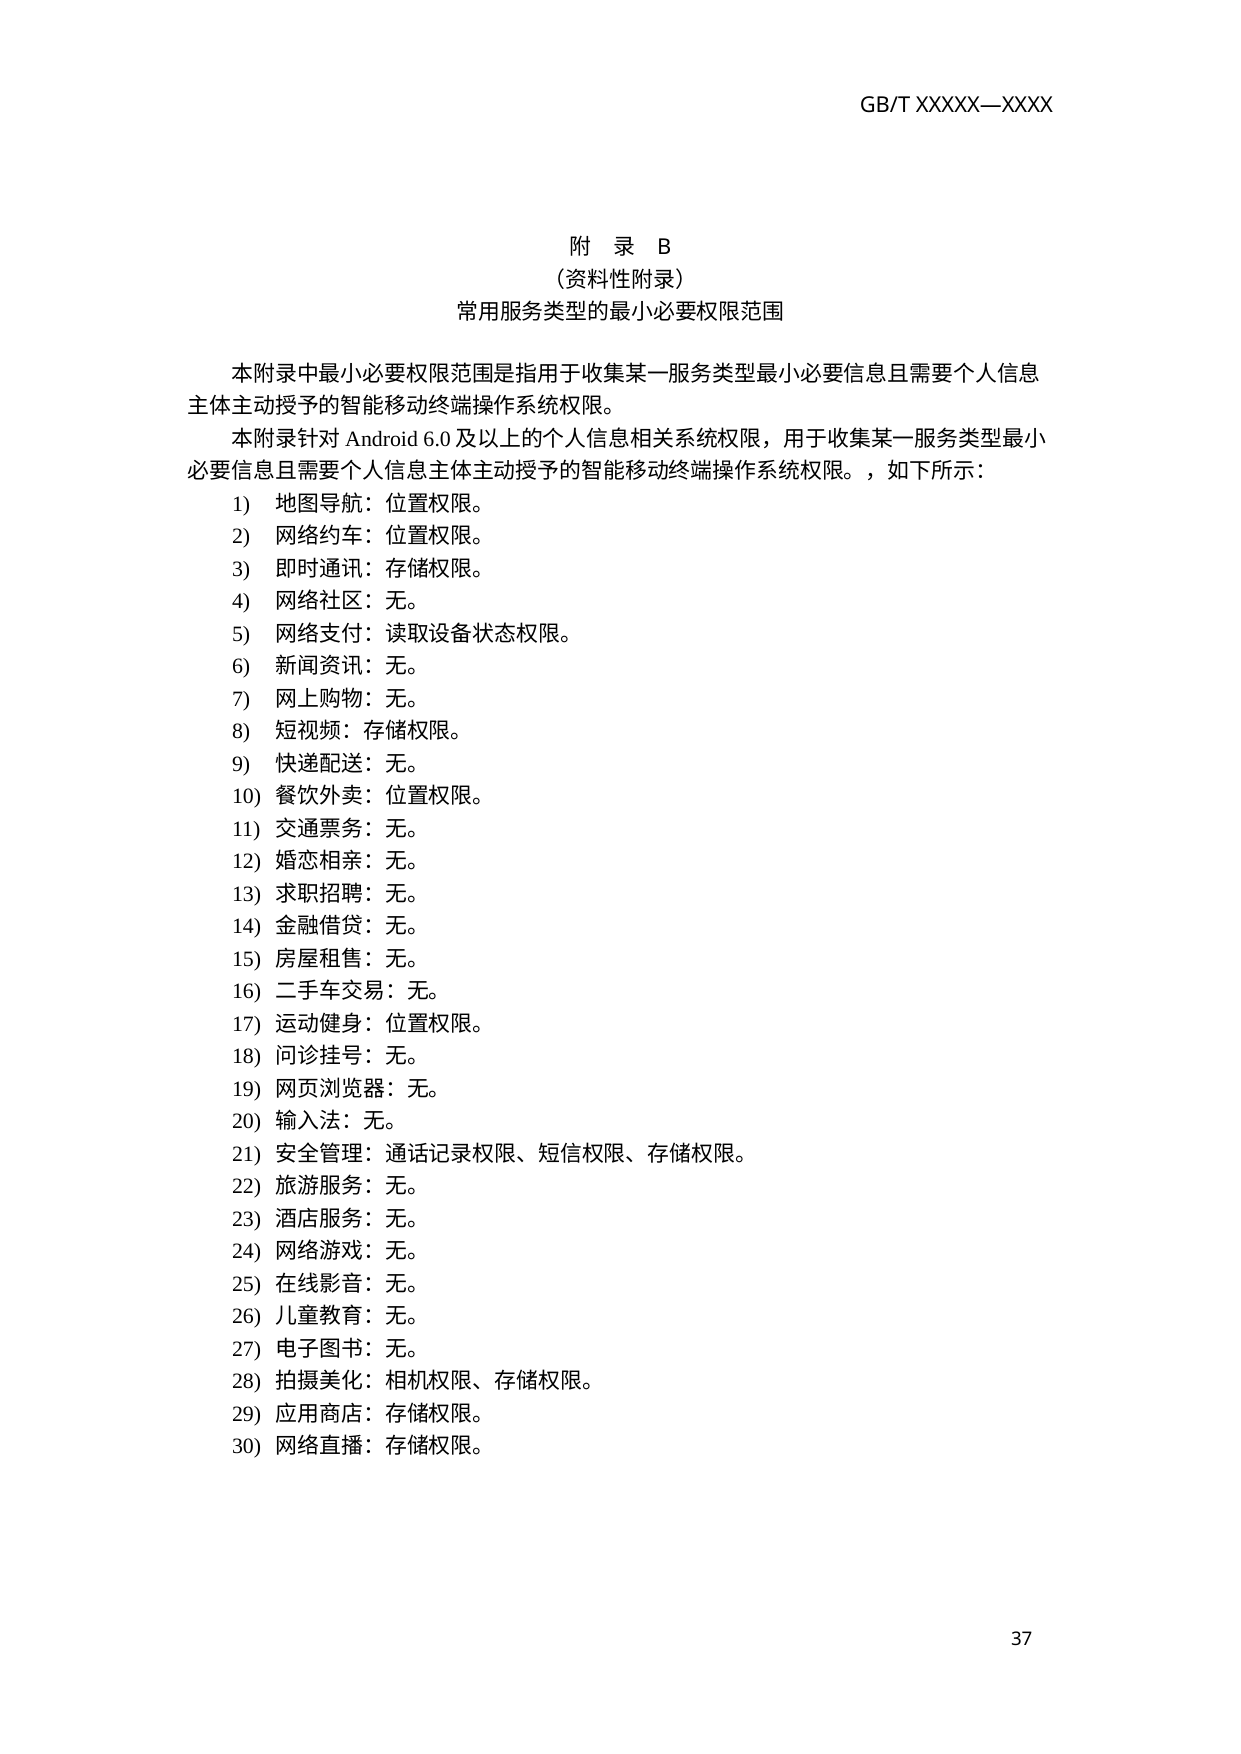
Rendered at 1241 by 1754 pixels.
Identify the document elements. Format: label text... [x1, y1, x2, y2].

list 拍摄美化：相机权限、存储权限。 [232, 1363, 1053, 1395]
list 网页浏览器：无。 [232, 1070, 1053, 1103]
list 网络游戏：无。 [232, 1233, 1053, 1265]
list 网上购物：无。 [232, 680, 1053, 713]
list 房屋租售：无。 [232, 940, 1053, 973]
list 问诊挂号：无。 [232, 1038, 1053, 1070]
list 餐饮外卖：位置权限。 [232, 778, 1053, 810]
list 金融借贷：无。 [232, 908, 1053, 940]
list 儿童教育：无。 [232, 1298, 1053, 1330]
list 输入法：无。 [232, 1103, 1053, 1135]
list 在线影音：无。 [232, 1265, 1053, 1298]
list 旅游服务：无。 [232, 1168, 1053, 1200]
list 地图导航：位置权限。 [232, 485, 1053, 518]
list 网络支付：读取设备状态权限。 [232, 615, 1053, 648]
text 本附录针对Android 6.0及以上的个人信息相关系统权限，用于收集某一服务类型最小必要信息且需要个人信息主体主动授予的智能移动终端操作系统权限。，如下所示： [187, 420, 1053, 485]
list 运动健身：位置权限。 [232, 1005, 1053, 1038]
text （资料性附录） 常用服务类型的最小必要权限范围 [187, 229, 1053, 326]
list 求职招聘：无。 [232, 875, 1053, 908]
list 安全管理：通话记录权限、短信权限、存储权限。 [232, 1135, 1053, 1168]
list 电子图书：无。 [232, 1330, 1053, 1363]
list 快递配送：无。 [232, 745, 1053, 778]
list 网络约车：位置权限。 [232, 518, 1053, 550]
list 网络社区：无。 [232, 583, 1053, 615]
list 交通票务：无。 [232, 810, 1053, 843]
text 本附录中最小必要权限范围是指用于收集某一服务类型最小必要信息且需要个人信息主体主动授予的智能移动终端操作系统权限。 [187, 355, 1053, 420]
list 婚恋相亲：无。 [232, 843, 1053, 875]
list 短视频：存储权限。 [232, 713, 1053, 745]
list 新闻资讯：无。 [232, 648, 1053, 680]
list 即时通讯：存储权限。 [232, 550, 1053, 583]
list 应用商店：存储权限。 [232, 1395, 1053, 1428]
list 网络直播：存储权限。 [232, 1428, 1053, 1460]
list 酒店服务：无。 [232, 1200, 1053, 1233]
list 二手车交易：无。 [232, 973, 1053, 1005]
